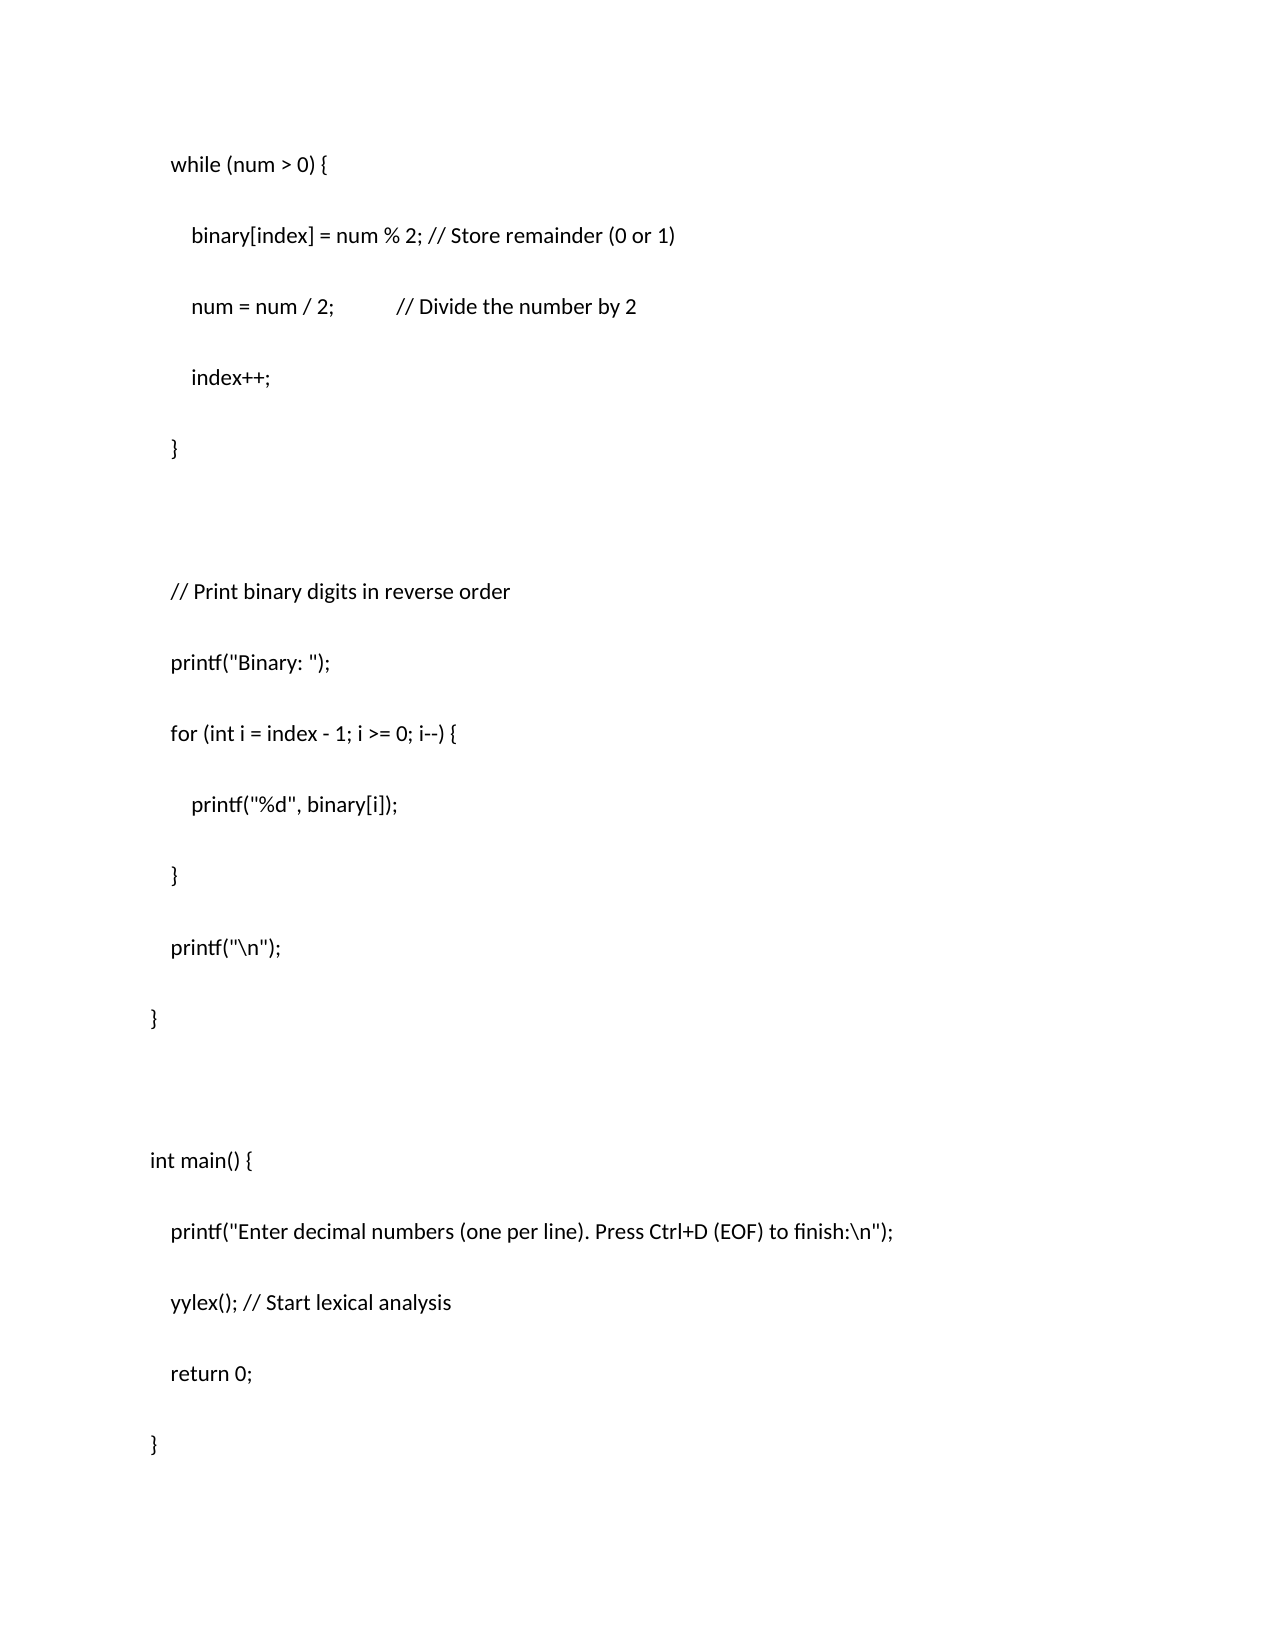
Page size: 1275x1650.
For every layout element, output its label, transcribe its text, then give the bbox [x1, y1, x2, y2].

text printf("Binary: "); [150, 648, 1125, 676]
text for (int i = index - 1; i >= 0; i--) { [150, 719, 1125, 747]
text binary[index] = num % 2; // Store remainder (0 or 1) [150, 221, 1125, 249]
text return 0; [150, 1359, 1125, 1387]
text index++; [150, 363, 1125, 391]
text printf("\n"); [150, 933, 1125, 961]
text printf("%d", binary[i]); [150, 790, 1125, 818]
text } [150, 434, 1125, 463]
text num = num / 2; // Divide the number by 2 [150, 292, 1125, 320]
text } [150, 1431, 1125, 1459]
text printf("Enter decimal numbers (one per line). Press Ctrl+D (EOF) to finish:\n"); [150, 1217, 1125, 1245]
text int main() { [150, 1146, 1125, 1174]
text } [150, 861, 1125, 889]
text while (num > 0) { [150, 150, 1125, 178]
text yylex(); // Start lexical analysis [150, 1288, 1125, 1316]
text // Print binary digits in reverse order [150, 577, 1125, 605]
text } [150, 1004, 1125, 1032]
